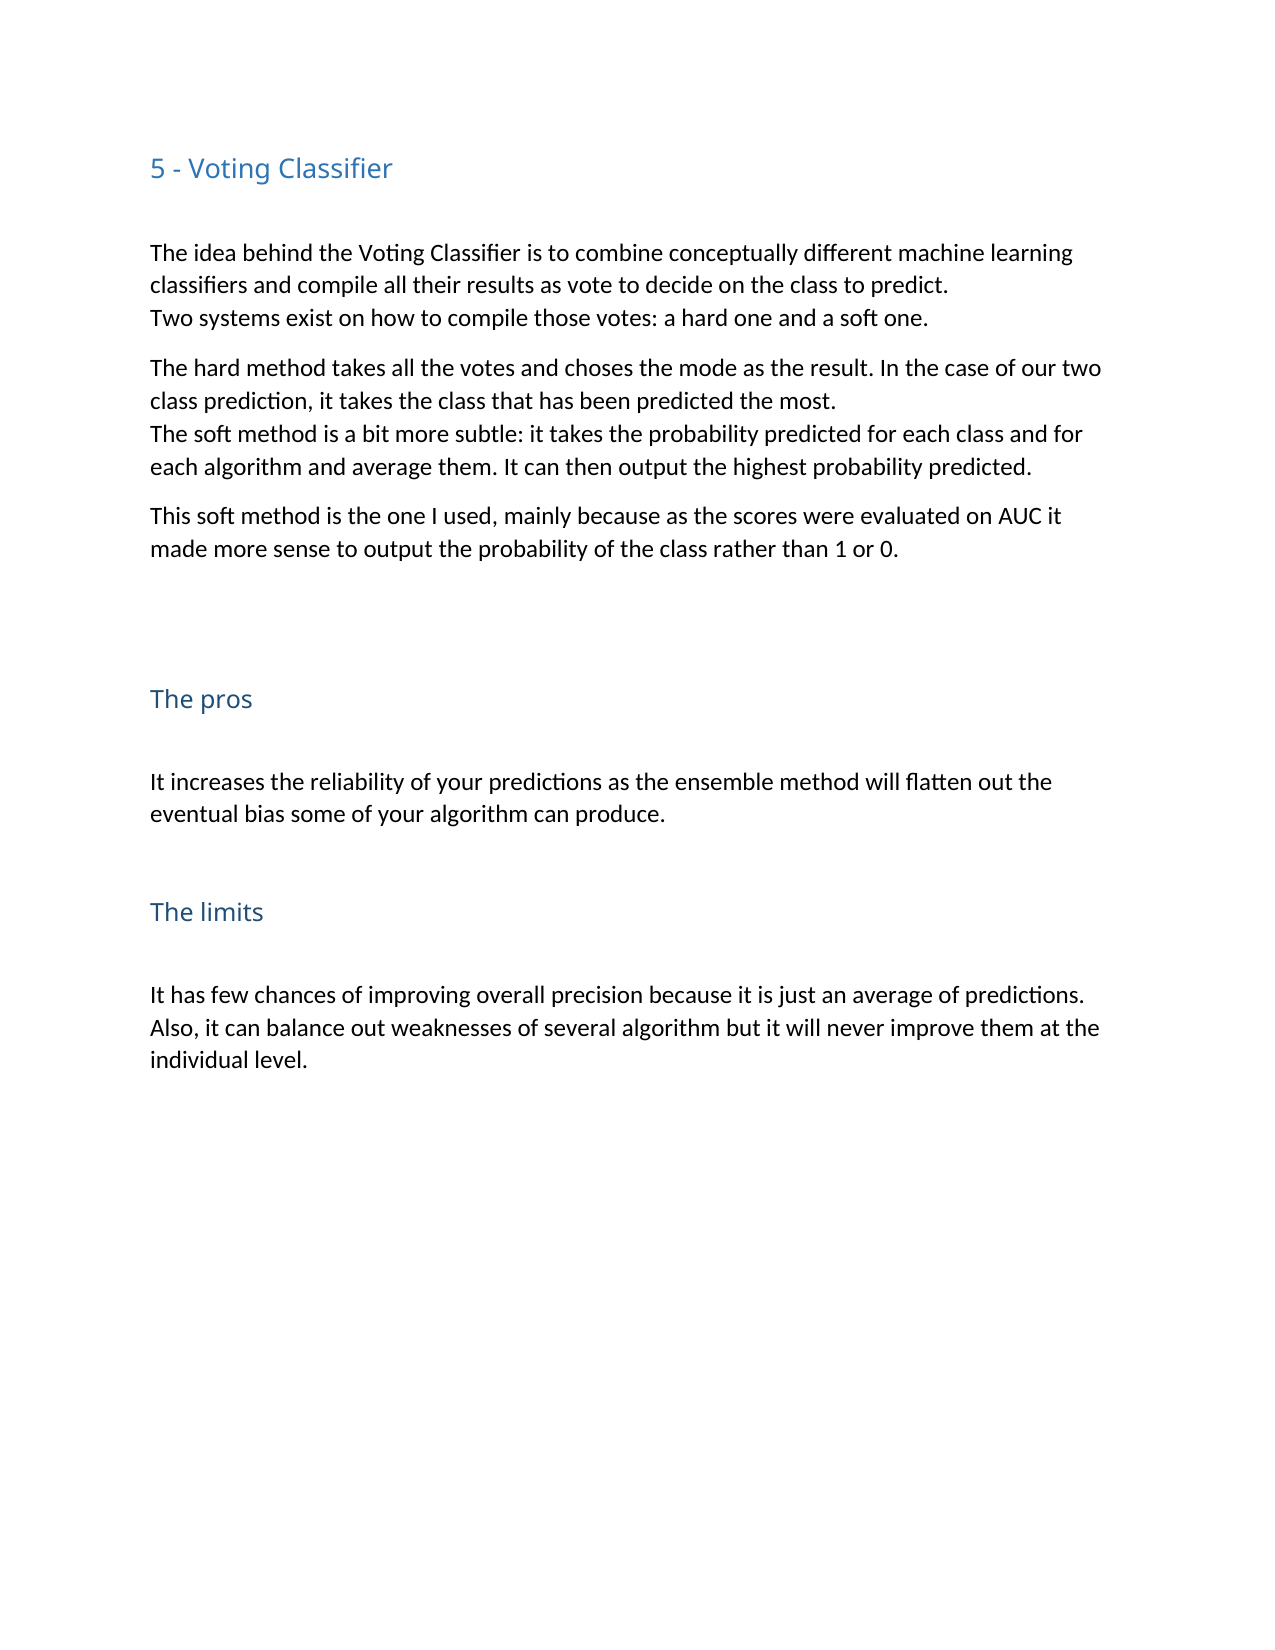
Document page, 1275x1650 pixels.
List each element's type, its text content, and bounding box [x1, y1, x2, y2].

text The hard method takes all the votes and choses the mode as the result. In the case of our two class prediction, it takes the class that has been predicted the most. The soft method is a bit more subtle: it takes the probability predicted for each class and for each algorithm and average them. It can then output the highest probability predicted. [150, 352, 1125, 481]
subtitle The limits [150, 895, 1125, 929]
text It increases the reliability of your predictions as the ensemble method will flatten out the eventual bias some of your algorithm can produce. [150, 766, 1125, 829]
subtitle 5 - Voting Classifier [150, 150, 1125, 187]
subtitle The pros [150, 682, 1125, 716]
text It has few chances of improving overall precision because it is just an average of predictions. Also, it can balance out weaknesses of several algorithm but it will never improve them at the individual level. [150, 979, 1125, 1075]
text The idea behind the Voting Classifier is to combine conceptually different machine learning classifiers and compile all their results as vote to decide on the class to predict. Two systems exist on how to compile those votes: a hard one and a soft one. [150, 237, 1125, 333]
text This soft method is the one I used, mainly because as the scores were evaluated on AUC it made more sense to output the probability of the class rather than 1 or 0. [150, 500, 1125, 564]
